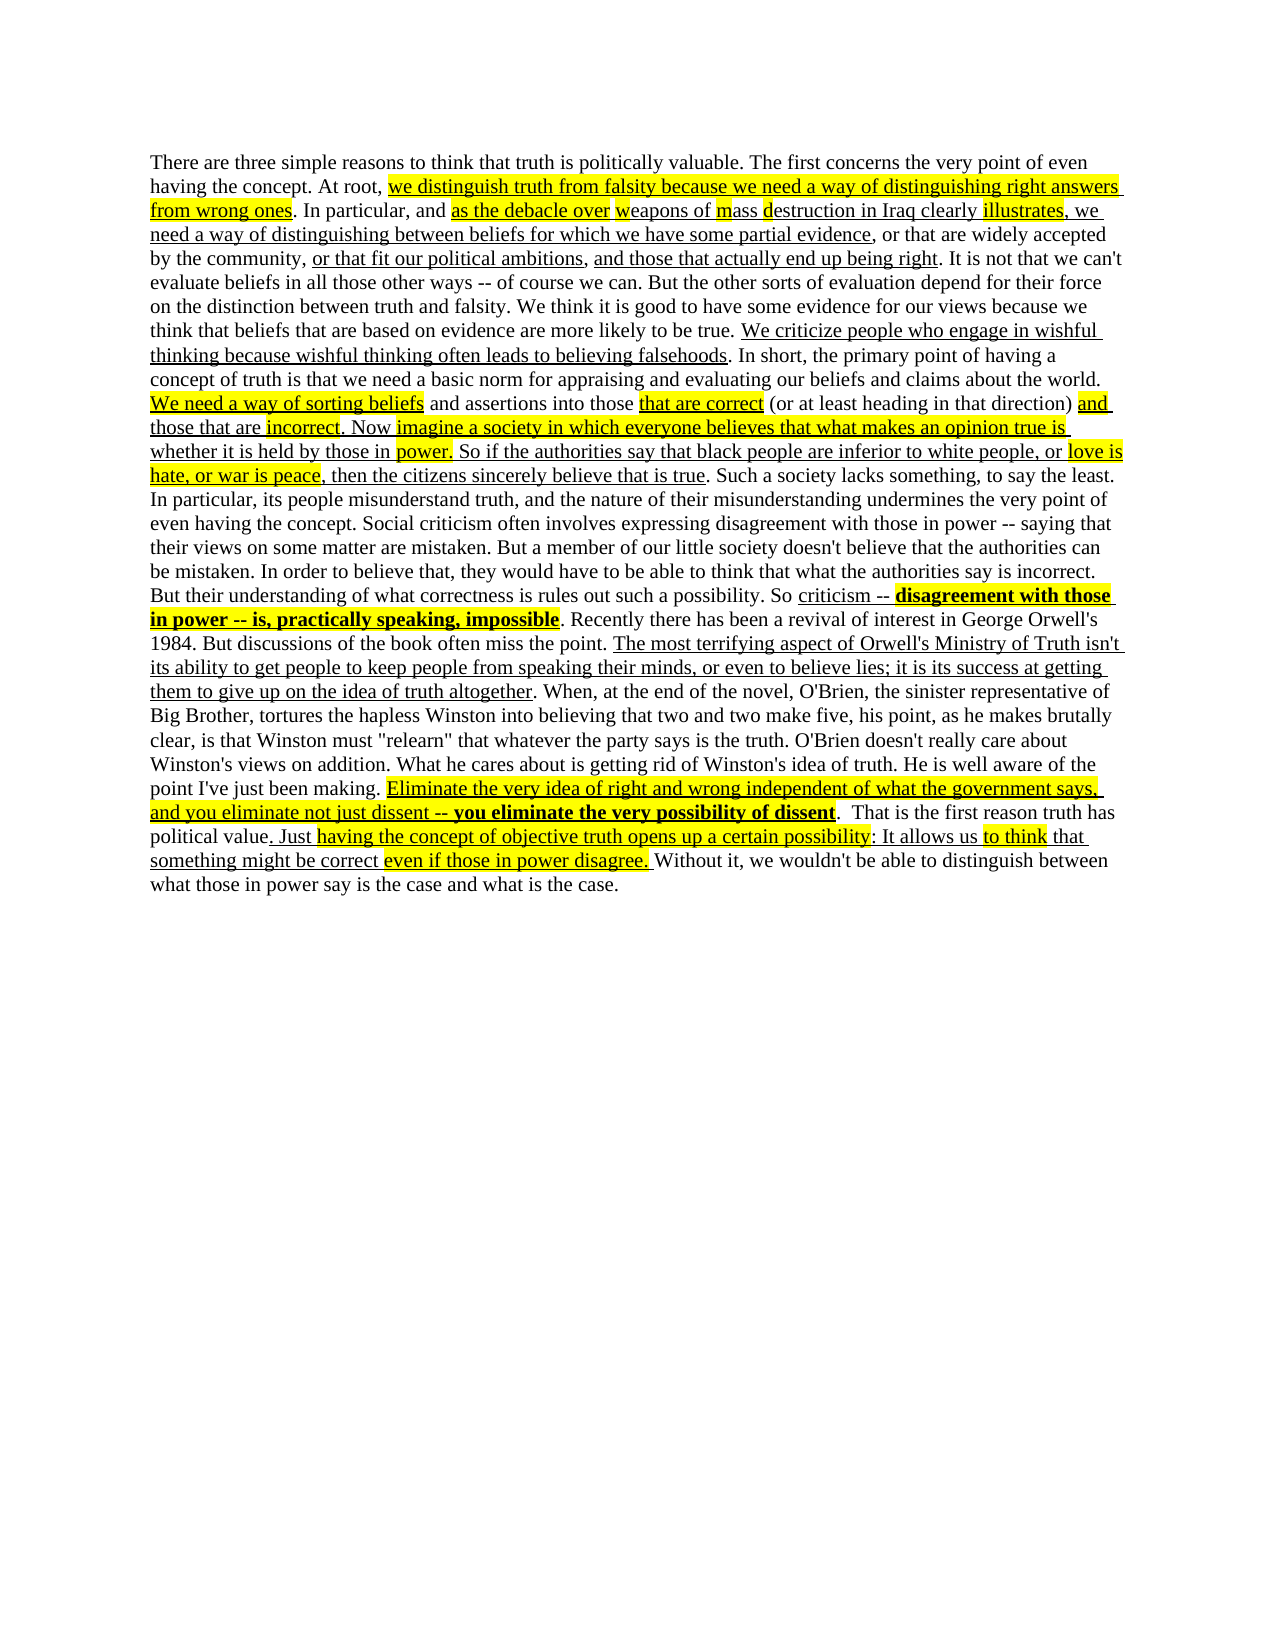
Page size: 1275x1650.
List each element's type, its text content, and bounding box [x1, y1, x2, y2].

text There are three simple reasons to think that truth is politically valuable. The first concerns the very point of even having the concept. At root, we distinguish truth from falsity because we need a way of distinguishing right answers from wrong ones. In particular, and as the debacle over weapons of mass destruction in Iraq clearly illustrates, we need a way of distinguishing between beliefs for which we have some partial evidence, or that are widely accepted by the community, or that fit our political ambitions, and those that actually end up being right. It is not that we can't evaluate beliefs in all those other ways -- of course we can. But the other sorts of evaluation depend for their force on the distinction between truth and falsity. We think it is good to have some evidence for our views because we think that beliefs that are based on evidence are more likely to be true. We criticize people who engage in wishful thinking because wishful thinking often leads to believing falsehoods. In short, the primary point of having a concept of truth is that we need a basic norm for appraising and evaluating our beliefs and claims about the world. We need a way of sorting beliefs and assertions into those that are correct (or at least heading in that direction) and those that are incorrect. Now imagine a society in which everyone believes that what makes an opinion true is whether it is held by those in power. So if the authorities say that black people are inferior to white people, or love is hate, or war is peace, then the citizens sincerely believe that is true. Such a society lacks something, to say the least. In particular, its people misunderstand truth, and the nature of their misunderstanding undermines the very point of even having the concept. Social criticism often involves expressing disagreement with those in power -- saying that their views on some matter are mistaken. But a member of our little society doesn't believe that the authorities can be mistaken. In order to believe that, they would have to be able to think that what the authorities say is incorrect. But their understanding of what correctness is rules out such a possibility. So criticism -- disagreement with those in power -- is, practically speaking, impossible. Recently there has been a revival of interest in George Orwell's 1984. But discussions of the book often miss the point. The most terrifying aspect of Orwell's Ministry of Truth isn't its ability to get people to keep people from speaking their minds, or even to believe lies; it is its success at getting them to give up on the idea of truth altogether. When, at the end of the novel, O'Brien, the sinister representative of Big Brother, tortures the hapless Winston into believing that two and two make five, his point, as he makes brutally clear, is that Winston must "relearn" that whatever the party says is the truth. O'Brien doesn't really care about Winston's views on addition. What he cares about is getting rid of Winston's idea of truth. He is well aware of the point I've just been making. Eliminate the very idea of right and wrong independent of what the government says, and you eliminate not just dissent -- you eliminate the very possibility of dissent. That is the first reason truth has political value. Just having the concept of objective truth opens up a certain possibility: It allows us to think that something might be correct even if those in power disagree. Without it, we wouldn't be able to distinguish between what those in power say is the case and what is the case. [150, 150, 1125, 896]
